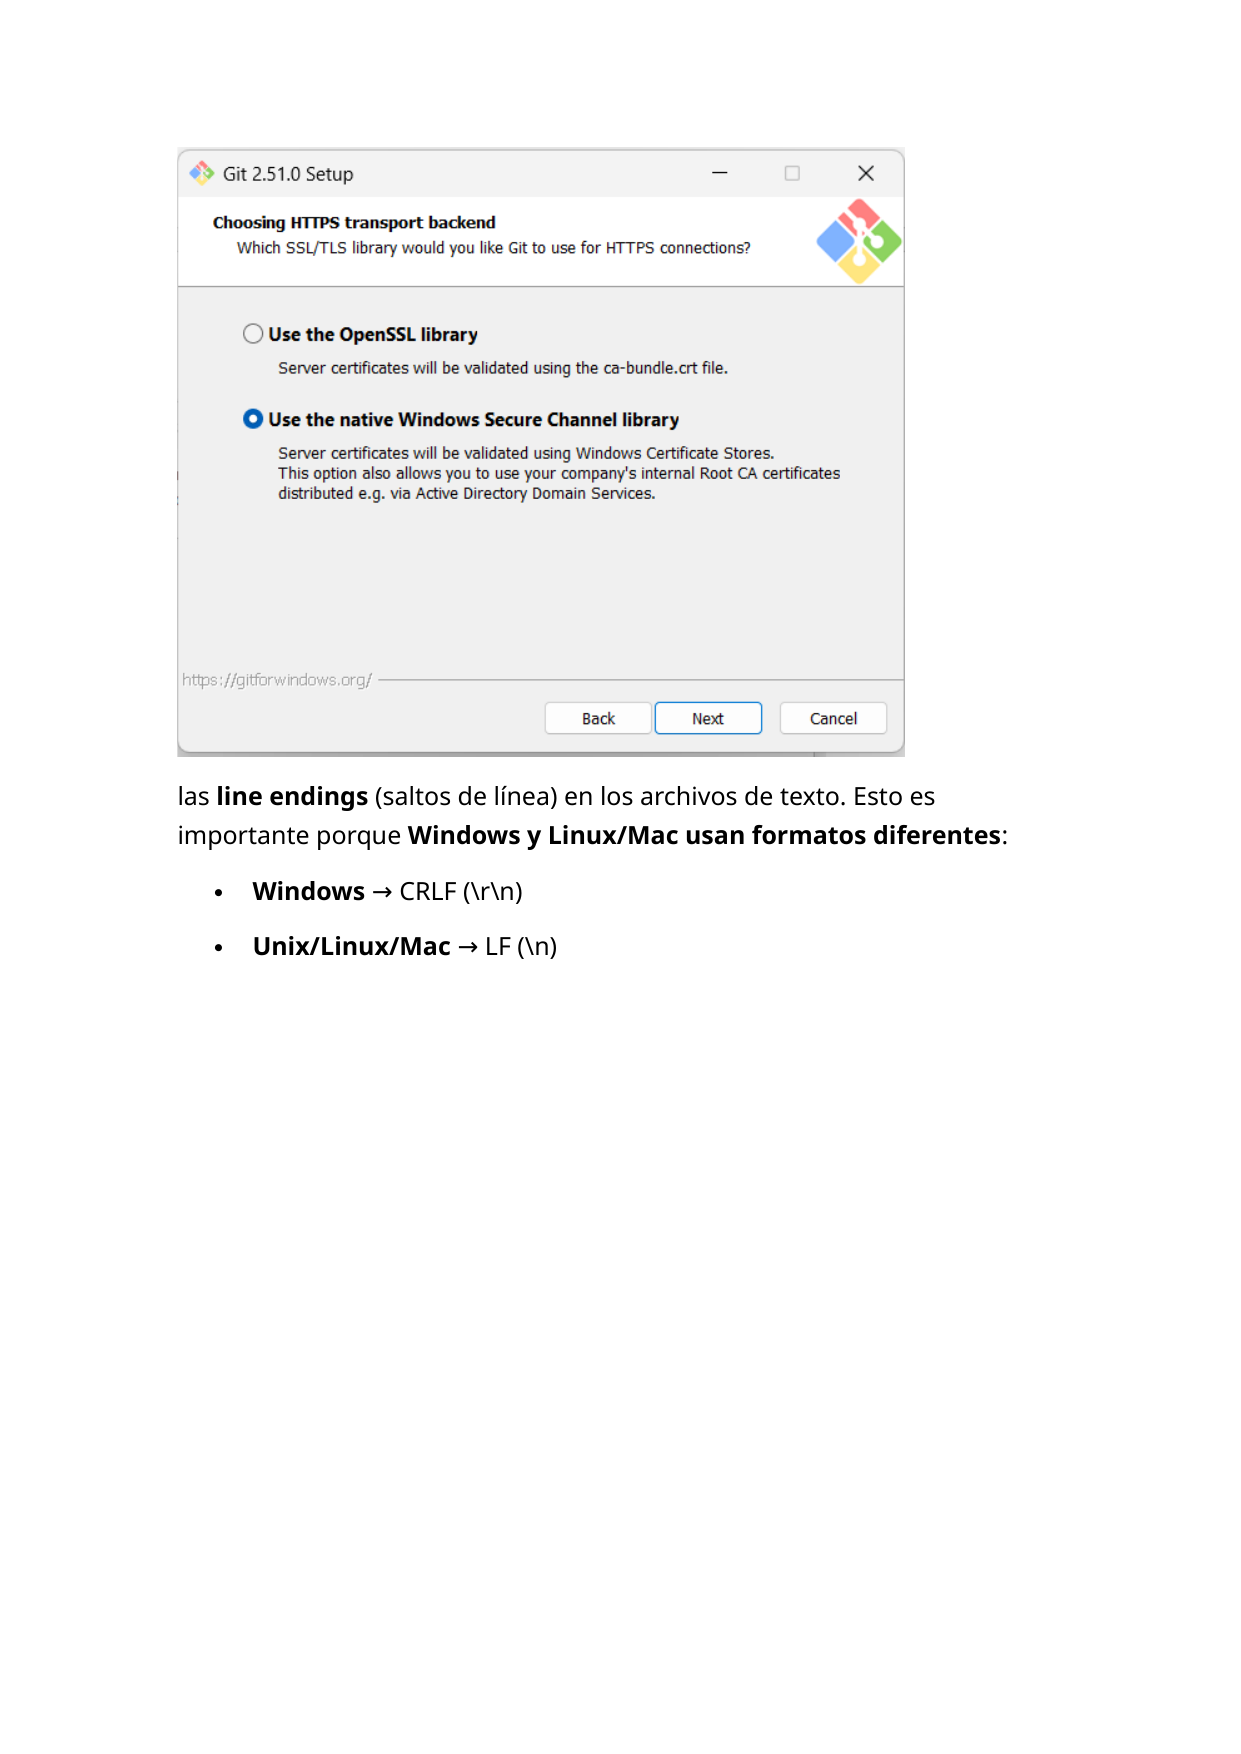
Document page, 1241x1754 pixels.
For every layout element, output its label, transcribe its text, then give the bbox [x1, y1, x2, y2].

list Windows → CRLF (\r\n) [215, 873, 1063, 907]
picture [177, 147, 905, 757]
list Unix/Linux/Mac → LF (\n) [215, 929, 1063, 963]
text las line endings (saltos de línea) en los archivos de texto. Esto es importante porque Windows y Linux/Mac usan formatos diferentes: [177, 778, 1063, 851]
